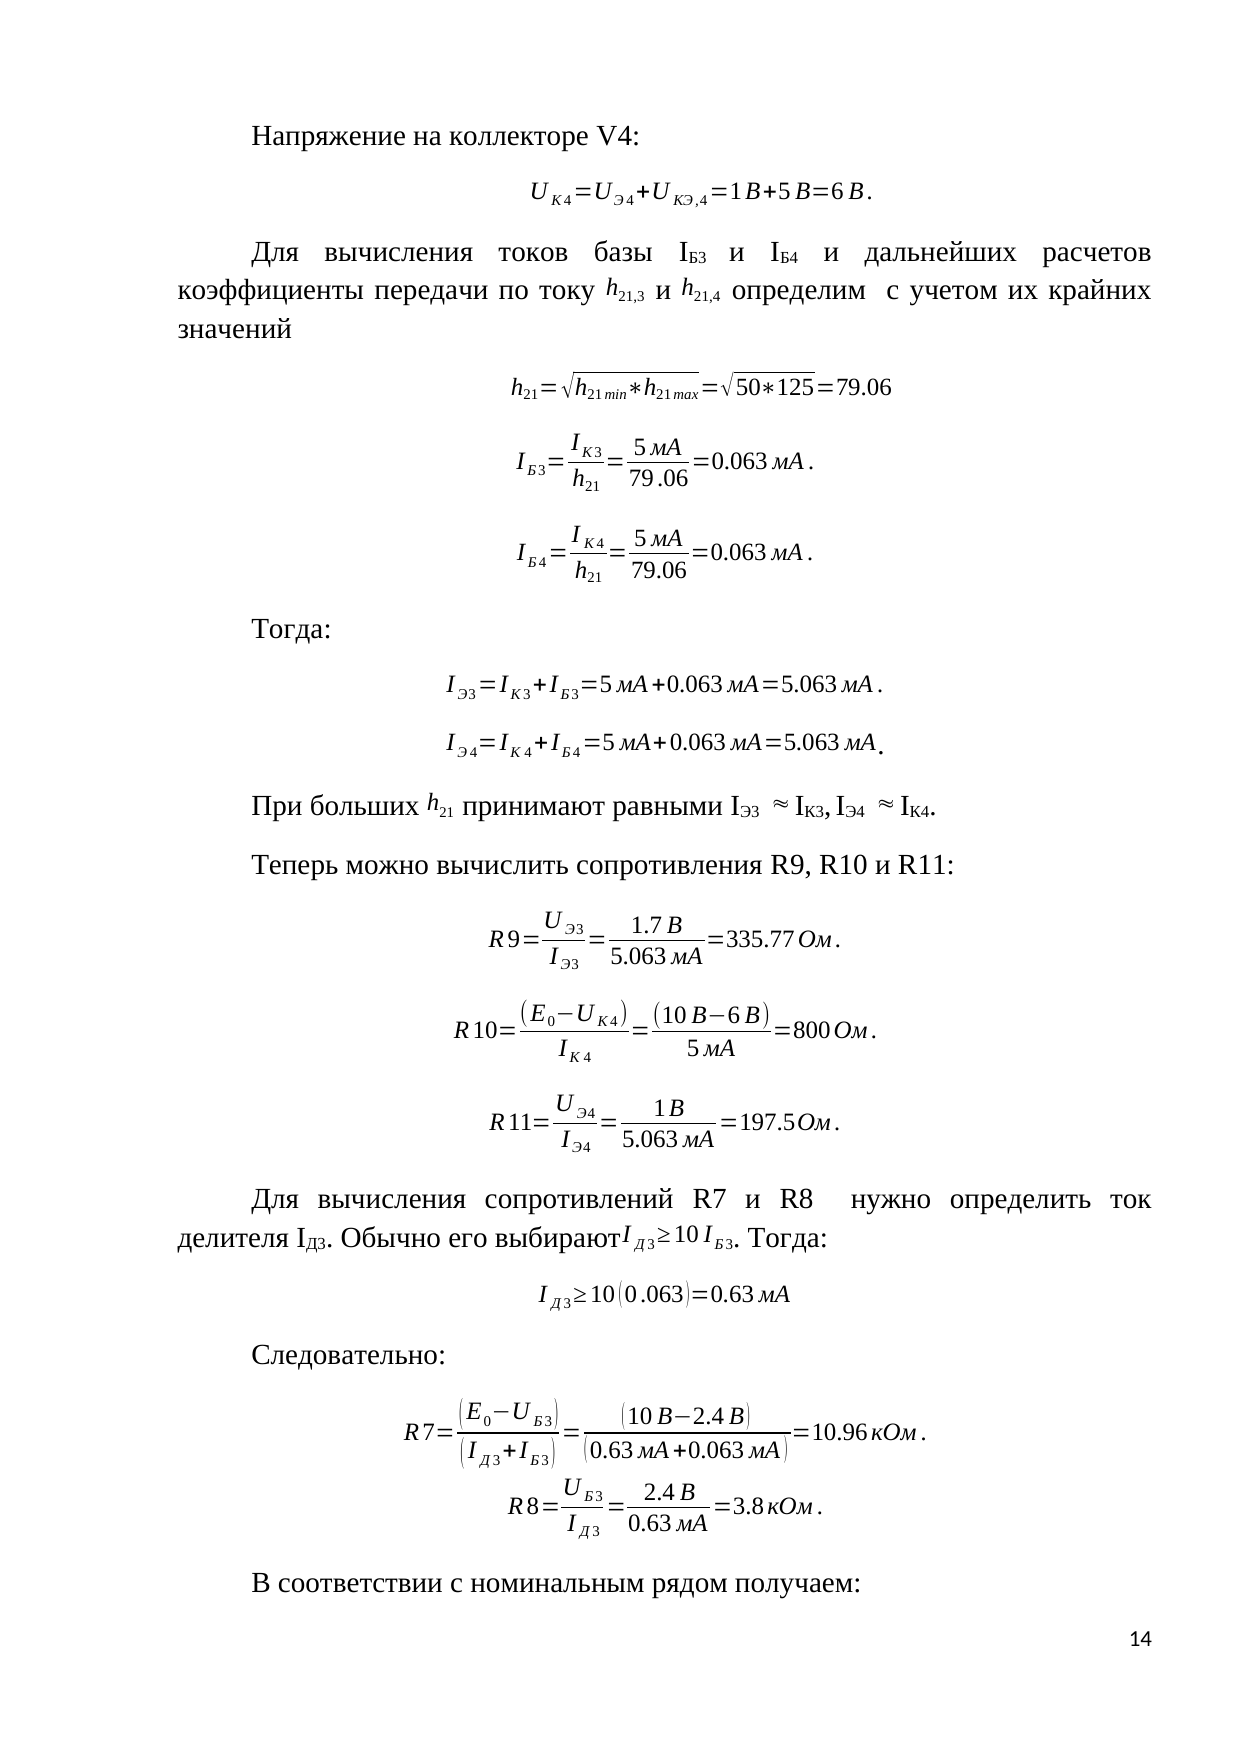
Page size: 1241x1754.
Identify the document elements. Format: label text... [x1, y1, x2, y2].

text Теперь можно вычислить сопротивления R9, R10 и R11: [177, 847, 1152, 881]
text . [177, 727, 1152, 762]
text Напряжение на коллекторе V4: [177, 118, 1152, 152]
text Тогда: [177, 612, 1152, 645]
text При больших принимают равными IЭ3 IК3, IЭ4 IК4. [177, 788, 1152, 821]
text Следовательно: [177, 1337, 1152, 1371]
text Для вычисления токов базы IБ3 и IБ4 и дальнейших расчетов коэффициенты передачи по току и определим с учетом их крайних значений [177, 234, 1152, 344]
text Для вычисления сопротивлений R7 и R8 нужно определить ток делителя IД3. Обычно его выбирают. Тогда: [177, 1181, 1152, 1253]
text В соответствии с номинальным рядом получаем: [177, 1565, 1152, 1599]
